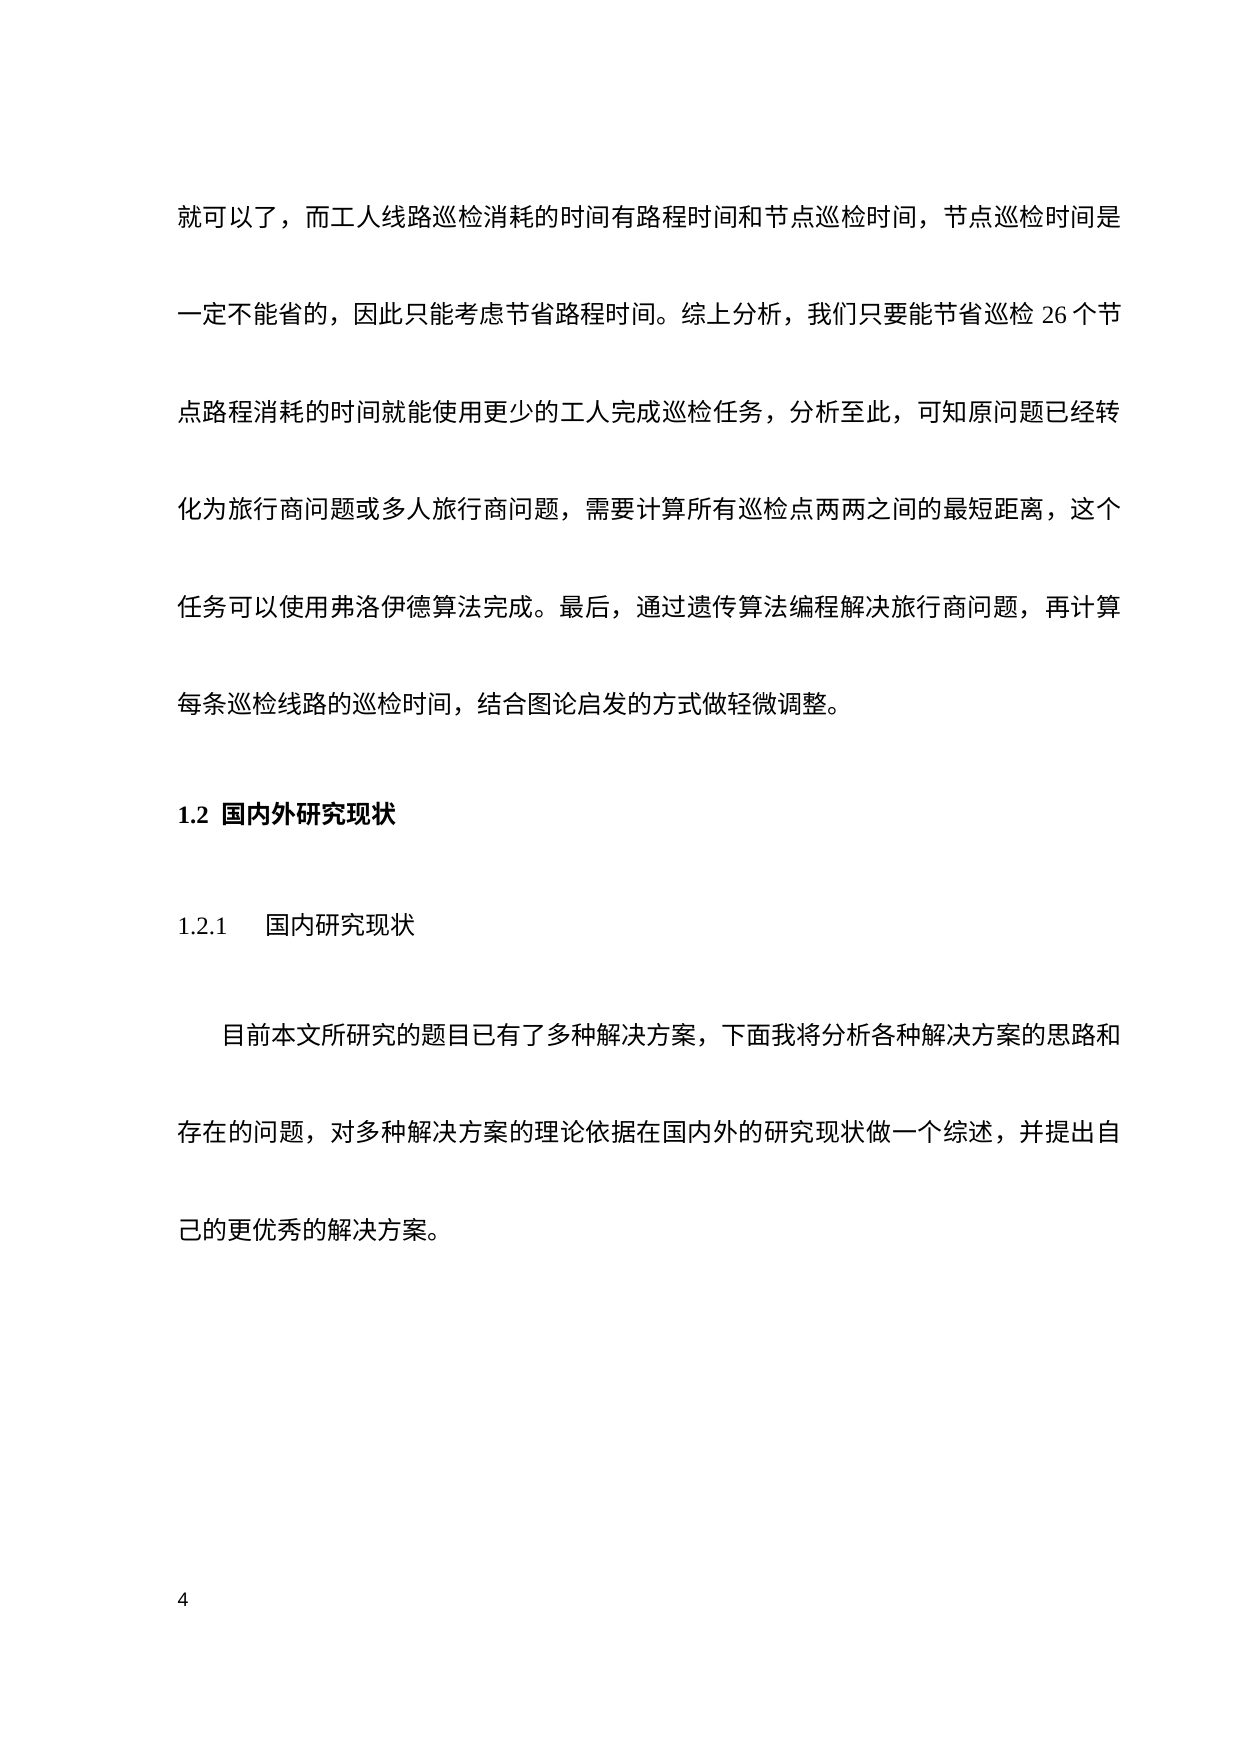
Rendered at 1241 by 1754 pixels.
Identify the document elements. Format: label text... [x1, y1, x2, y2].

subtitle 国内研究现状 [177, 891, 1122, 956]
text 目前本文所研究的题目已有了多种解决方案，下面我将分析各种解决方案的思路和存在的问题，对多种解决方案的理论依据在国内外的研究现状做一个综述，并提出自己的更优秀的解决方案。 [177, 1001, 1122, 1261]
subtitle 国内外研究现状 [177, 781, 1122, 846]
